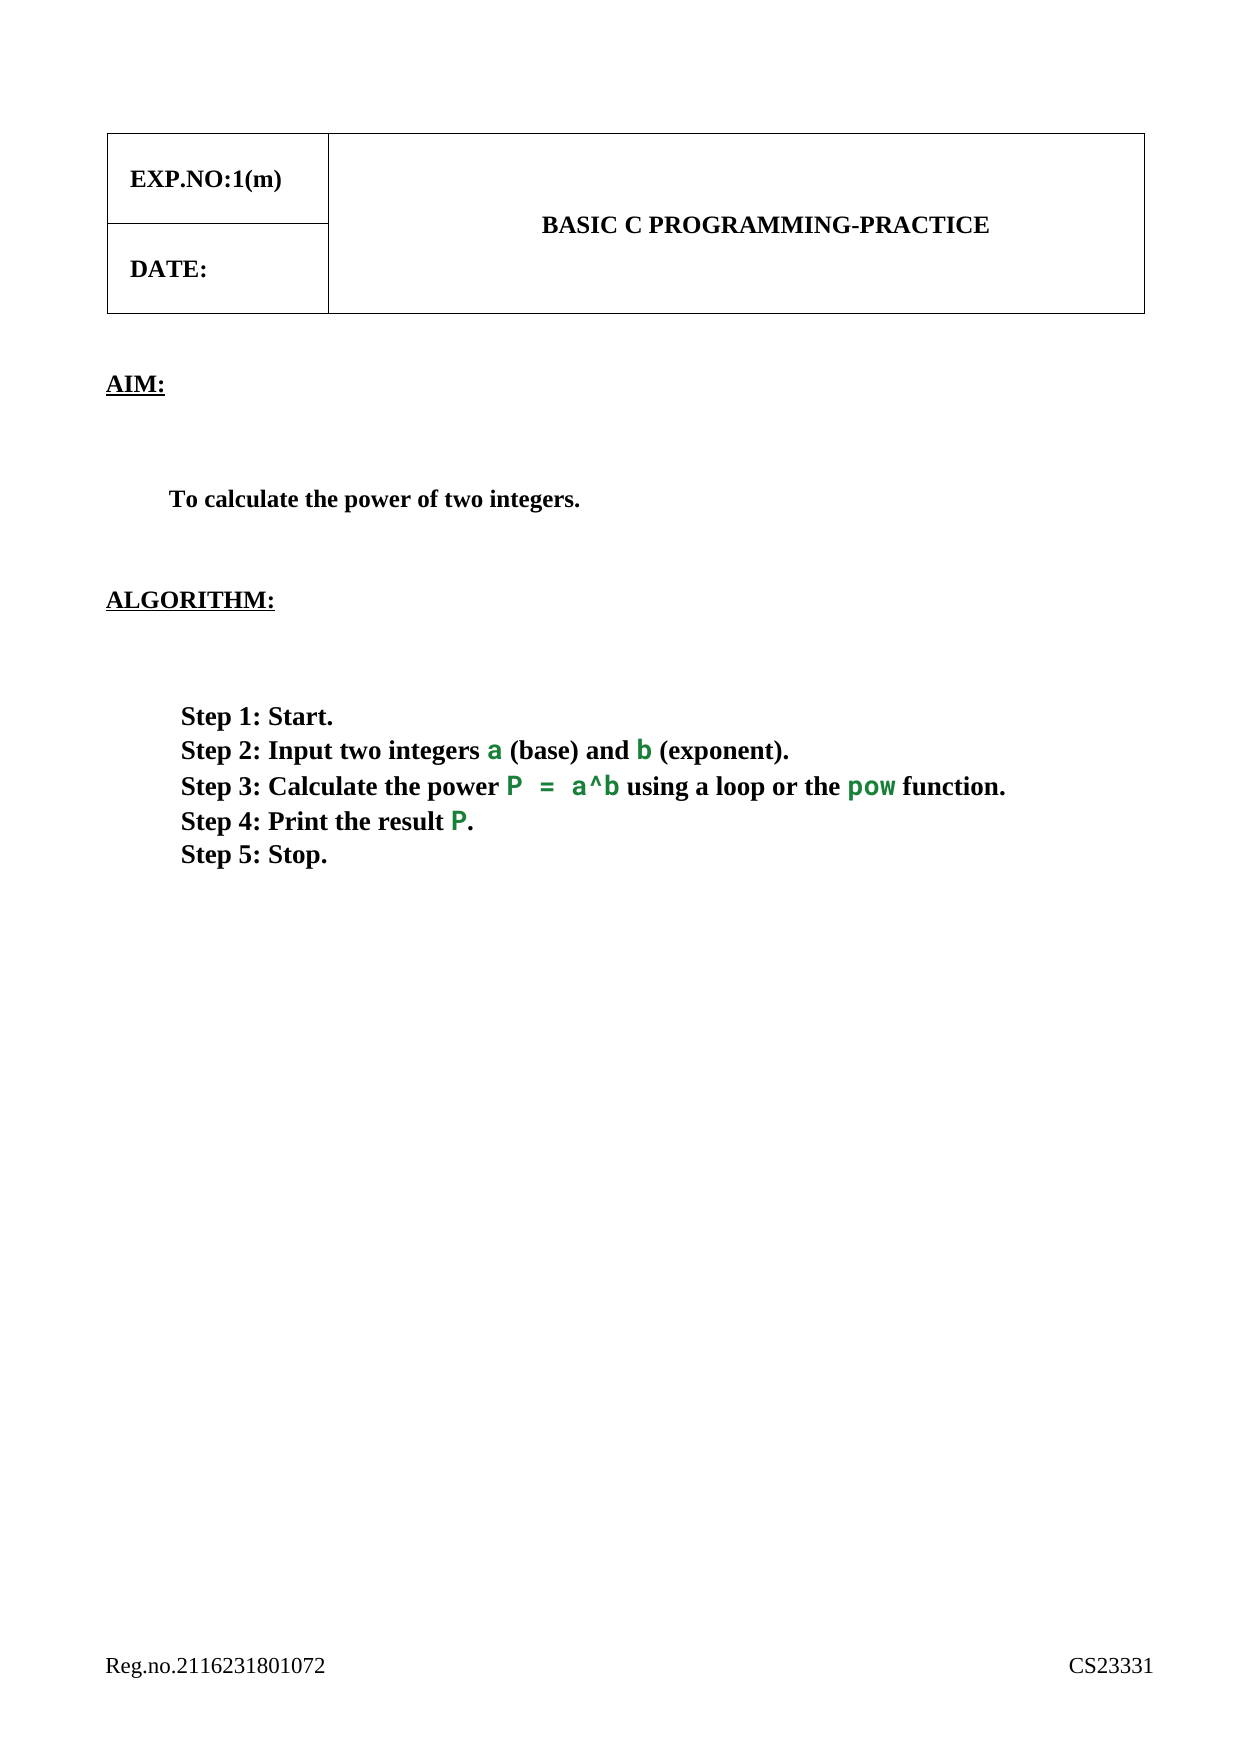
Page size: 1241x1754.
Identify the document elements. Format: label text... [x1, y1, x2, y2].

text Step 5: Stop. [181, 838, 1155, 869]
text Step 1: Start. [181, 700, 1155, 731]
text ALGORITHM: [106, 585, 1155, 613]
table_header EXP.NO:1(m) [108, 134, 328, 223]
text Step 2: Input two integers a (base) and b (exponent). [181, 731, 1155, 767]
text Step 4: Print the result P. [181, 802, 1155, 838]
table_cell DATE: [108, 224, 328, 313]
text To calculate the power of two integers. [94, 484, 1155, 513]
text Step 3: Calculate the power P = a^b using a loop or the pow function. [181, 767, 1155, 802]
table_header BASIC C PROGRAMMING-PRACTICE [329, 134, 1144, 313]
text AIM: [106, 369, 1155, 398]
